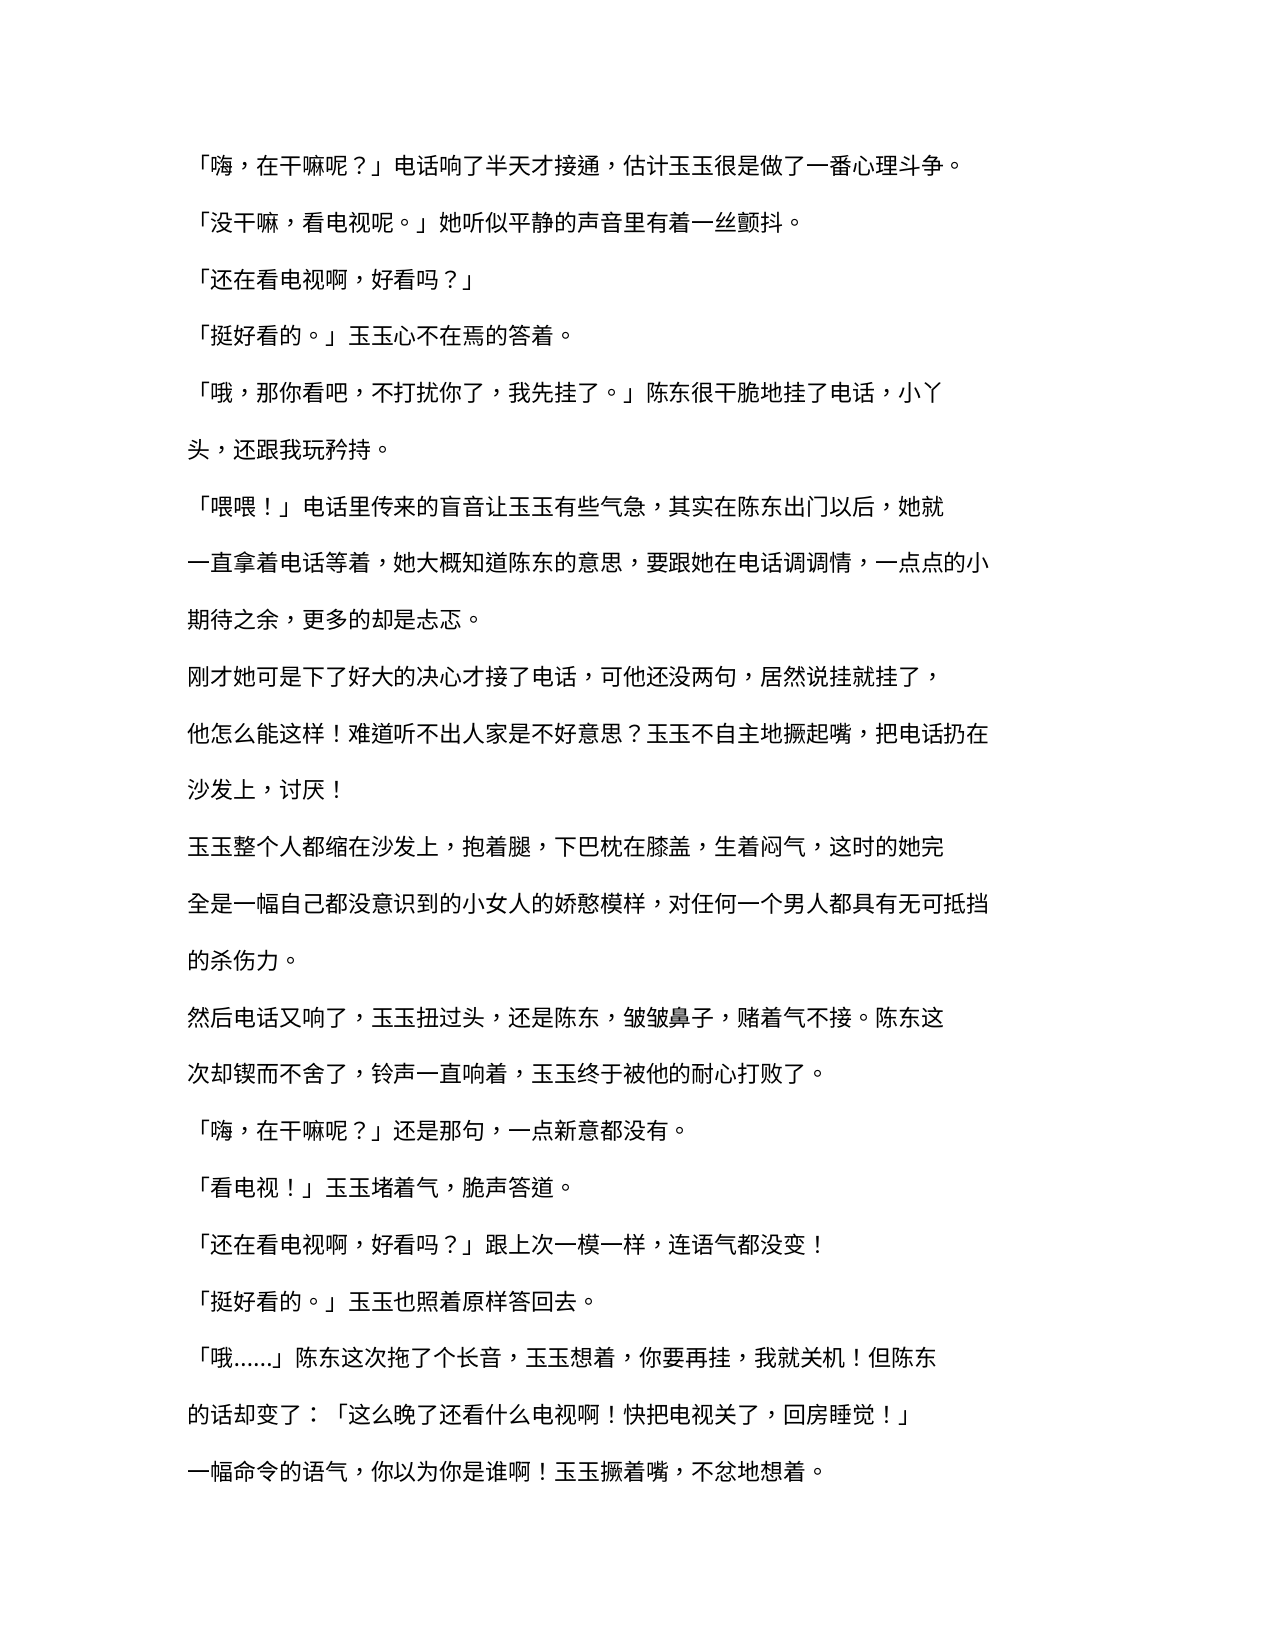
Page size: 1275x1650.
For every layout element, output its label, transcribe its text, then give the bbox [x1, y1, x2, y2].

text 全是一幅自己都没意识到的小女人的娇憨模样，对任何一个男人都具有无可抵挡 [187, 888, 1087, 919]
text 「挺好看的。」玉玉也照着原样答回去。 [187, 1285, 1087, 1317]
text 「挺好看的。」玉玉心不在焉的答着。 [187, 320, 1087, 352]
text 次却锲而不舍了，铃声一直响着，玉玉终于被他的耐心打败了。 [187, 1058, 1087, 1089]
text 期待之余，更多的却是忐忑。 [187, 604, 1087, 635]
text 「看电视！」玉玉堵着气，脆声答道。 [187, 1172, 1087, 1203]
text 「嗨，在干嘛呢？」还是那句，一点新意都没有。 [187, 1115, 1087, 1146]
text 一直拿着电话等着，她大概知道陈东的意思，要跟她在电话调调情，一点点的小 [187, 547, 1087, 579]
text 的话却变了：「这么晚了还看什么电视啊！快把电视关了，回房睡觉！」 [187, 1399, 1087, 1430]
text 刚才她可是下了好大的决心才接了电话，可他还没两句，居然说挂就挂了， [187, 661, 1087, 692]
text 然后电话又响了，玉玉扭过头，还是陈东，皱皱鼻子，赌着气不接。陈东这 [187, 1002, 1087, 1033]
text 「没干嘛，看电视呢。」她听似平静的声音里有着一丝颤抖。 [187, 207, 1087, 238]
text 玉玉整个人都缩在沙发上，抱着腿，下巴枕在膝盖，生着闷气，这时的她完 [187, 831, 1087, 862]
text 的杀伤力。 [187, 945, 1087, 976]
text 一幅命令的语气，你以为你是谁啊！玉玉撅着嘴，不忿地想着。 [187, 1456, 1087, 1487]
text 「还在看电视啊，好看吗？」 [187, 263, 1087, 295]
text 「哦，那你看吧，不打扰你了，我先挂了。」陈东很干脆地挂了电话，小丫 [187, 377, 1087, 408]
text 「喂喂！」电话里传来的盲音让玉玉有些气急，其实在陈东出门以后，她就 [187, 491, 1087, 522]
text 头，还跟我玩矜持。 [187, 434, 1087, 465]
text 沙发上，讨厌！ [187, 774, 1087, 806]
text 「嗨，在干嘛呢？」电话响了半天才接通，估计玉玉很是做了一番心理斗争。 [187, 150, 1087, 181]
text 他怎么能这样！难道听不出人家是不好意思？玉玉不自主地撅起嘴，把电话扔在 [187, 718, 1087, 749]
text 「哦……」陈东这次拖了个长音，玉玉想着，你要再挂，我就关机！但陈东 [187, 1342, 1087, 1373]
text 「还在看电视啊，好看吗？」跟上次一模一样，连语气都没变！ [187, 1229, 1087, 1260]
